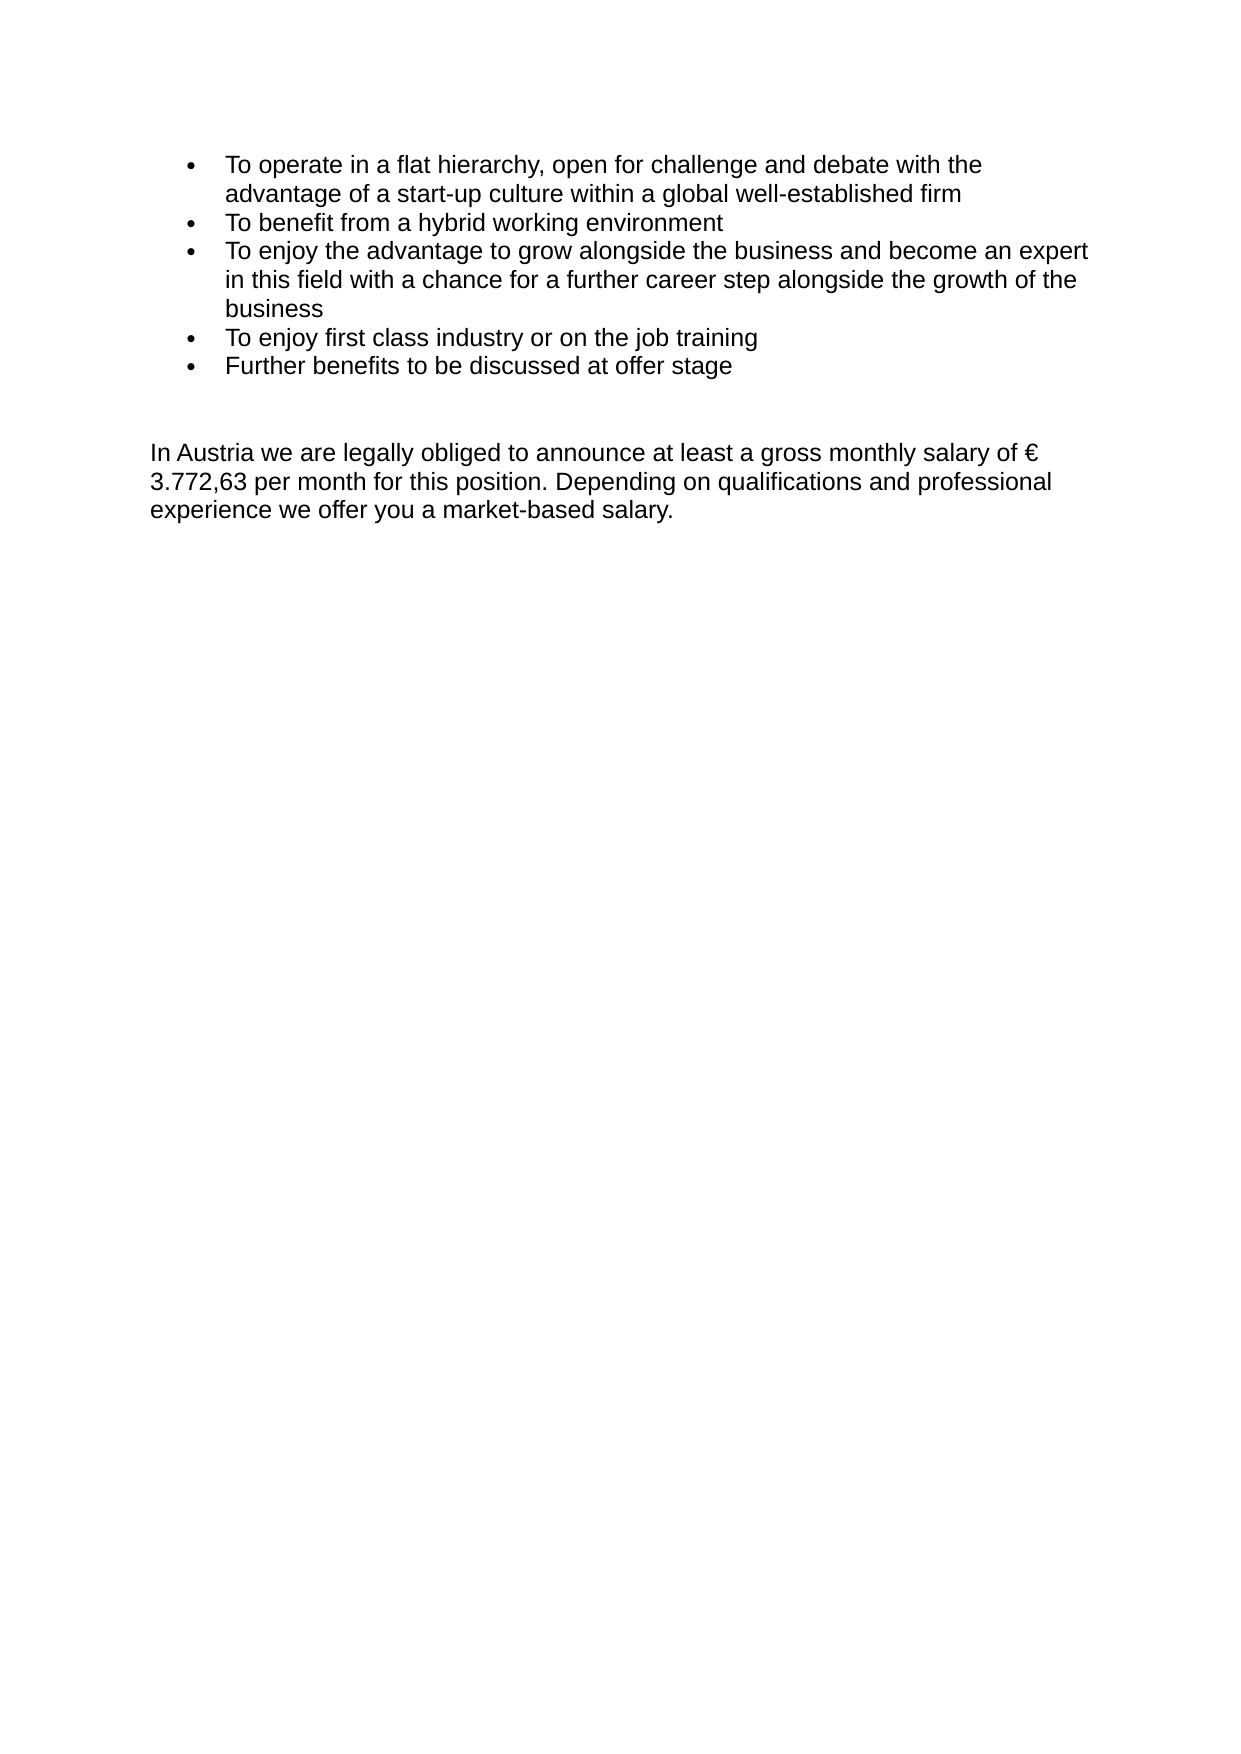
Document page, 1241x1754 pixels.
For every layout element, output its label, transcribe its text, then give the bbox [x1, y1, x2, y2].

text In Austria we are legally obliged to announce at least a gross monthly salary of € 3.772,63 per month for this position. Depending on qualifications and professional experience we offer you a market-based salary. [150, 409, 1090, 524]
list To enjoy the advantage to grow alongside the business and become an expert in this field with a chance for a further career step alongside the growth of the business [187, 236, 1090, 322]
list Further benefits to be discussed at offer stage [187, 351, 1090, 380]
list To operate in a flat hierarchy, open for challenge and debate with the advantage of a start-up culture within a global well-established firm [187, 150, 1090, 207]
list To benefit from a hybrid working environment [187, 207, 1090, 236]
list To enjoy first class industry or on the job training [187, 322, 1090, 351]
